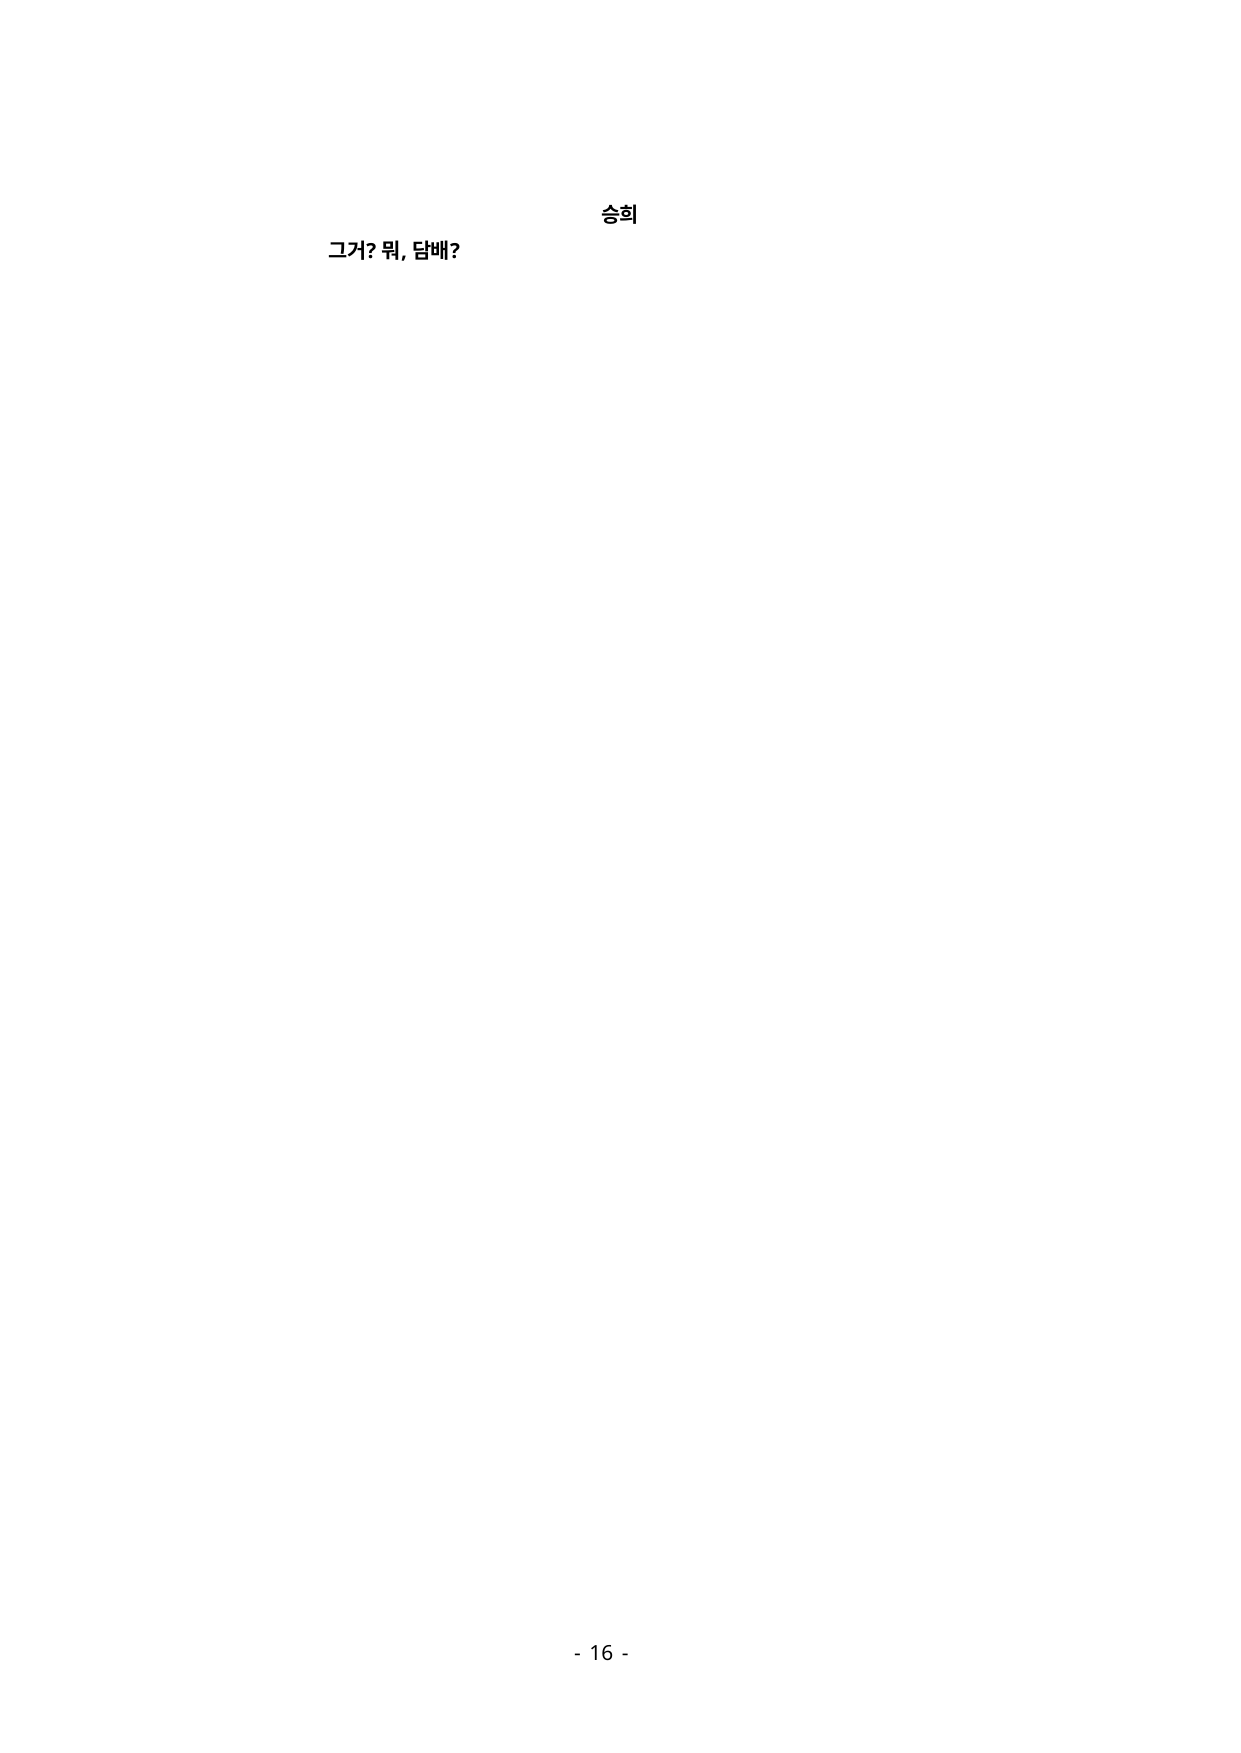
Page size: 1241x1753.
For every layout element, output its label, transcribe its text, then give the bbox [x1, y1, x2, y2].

text 그거? 뭐, 담배? [167, 234, 622, 265]
text 승희 [175, 198, 1065, 228]
